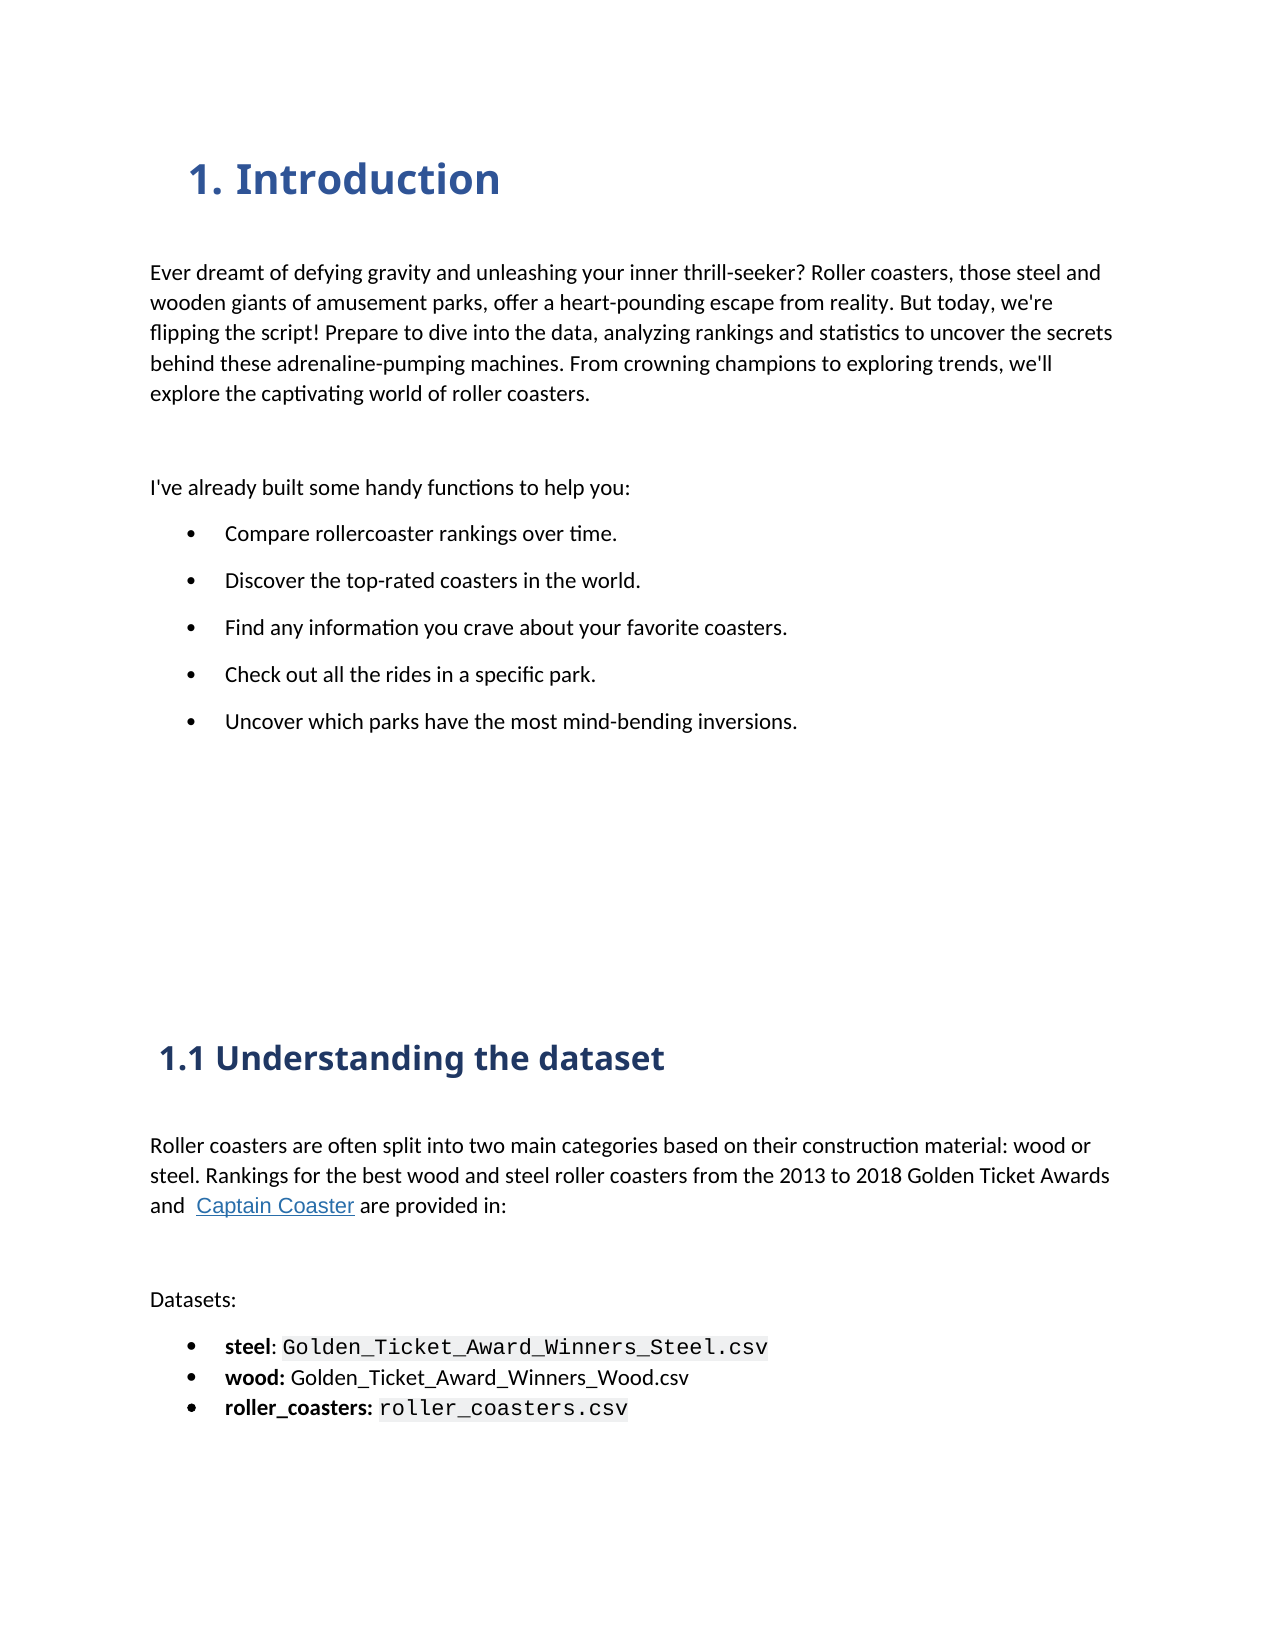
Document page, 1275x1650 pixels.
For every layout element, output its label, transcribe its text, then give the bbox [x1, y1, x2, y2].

list steel: Golden_Ticket_Award_Winners_Steel.csv [187, 1332, 1125, 1361]
list Discover the top-rated coasters in the world. [187, 566, 1125, 594]
subtitle Introduction [187, 150, 1125, 207]
text Roller coasters are often split into two main categories based on their construction material: wood or steel. Rankings for the best wood and steel roller coasters from the 2013 to 2018 Golden Ticket Awards and Captain Coaster are provided in: [150, 1131, 1125, 1219]
list Uncover which parks have the most mind-bending inversions. [187, 707, 1125, 735]
list wood: Golden_Ticket_Award_Winners_Wood.csv [187, 1363, 1125, 1391]
text I've already built some handy functions to help you: [150, 473, 1125, 501]
list Compare rollercoaster rankings over time. [187, 519, 1125, 548]
list Check out all the rides in a specific park. [187, 660, 1125, 688]
text Ever dreamt of defying gravity and unleashing your inner thrill-seeker? Roller coasters, those steel and wooden giants of amusement parks, offer a heart-pounding escape from reality. But today, we're flipping the script! Prepare to dive into the data, analyzing rankings and statistics to uncover the secrets behind these adrenaline-pumping machines. From crowning champions to exploring trends, we'll explore the captivating world of roller coasters. [150, 258, 1125, 407]
list roller_coasters: roller_coasters.csv [187, 1393, 1125, 1422]
text Datasets: [150, 1285, 1125, 1313]
subtitle 1.1 Understanding the dataset [150, 1035, 1125, 1081]
list Find any information you crave about your favorite coasters. [187, 613, 1125, 641]
